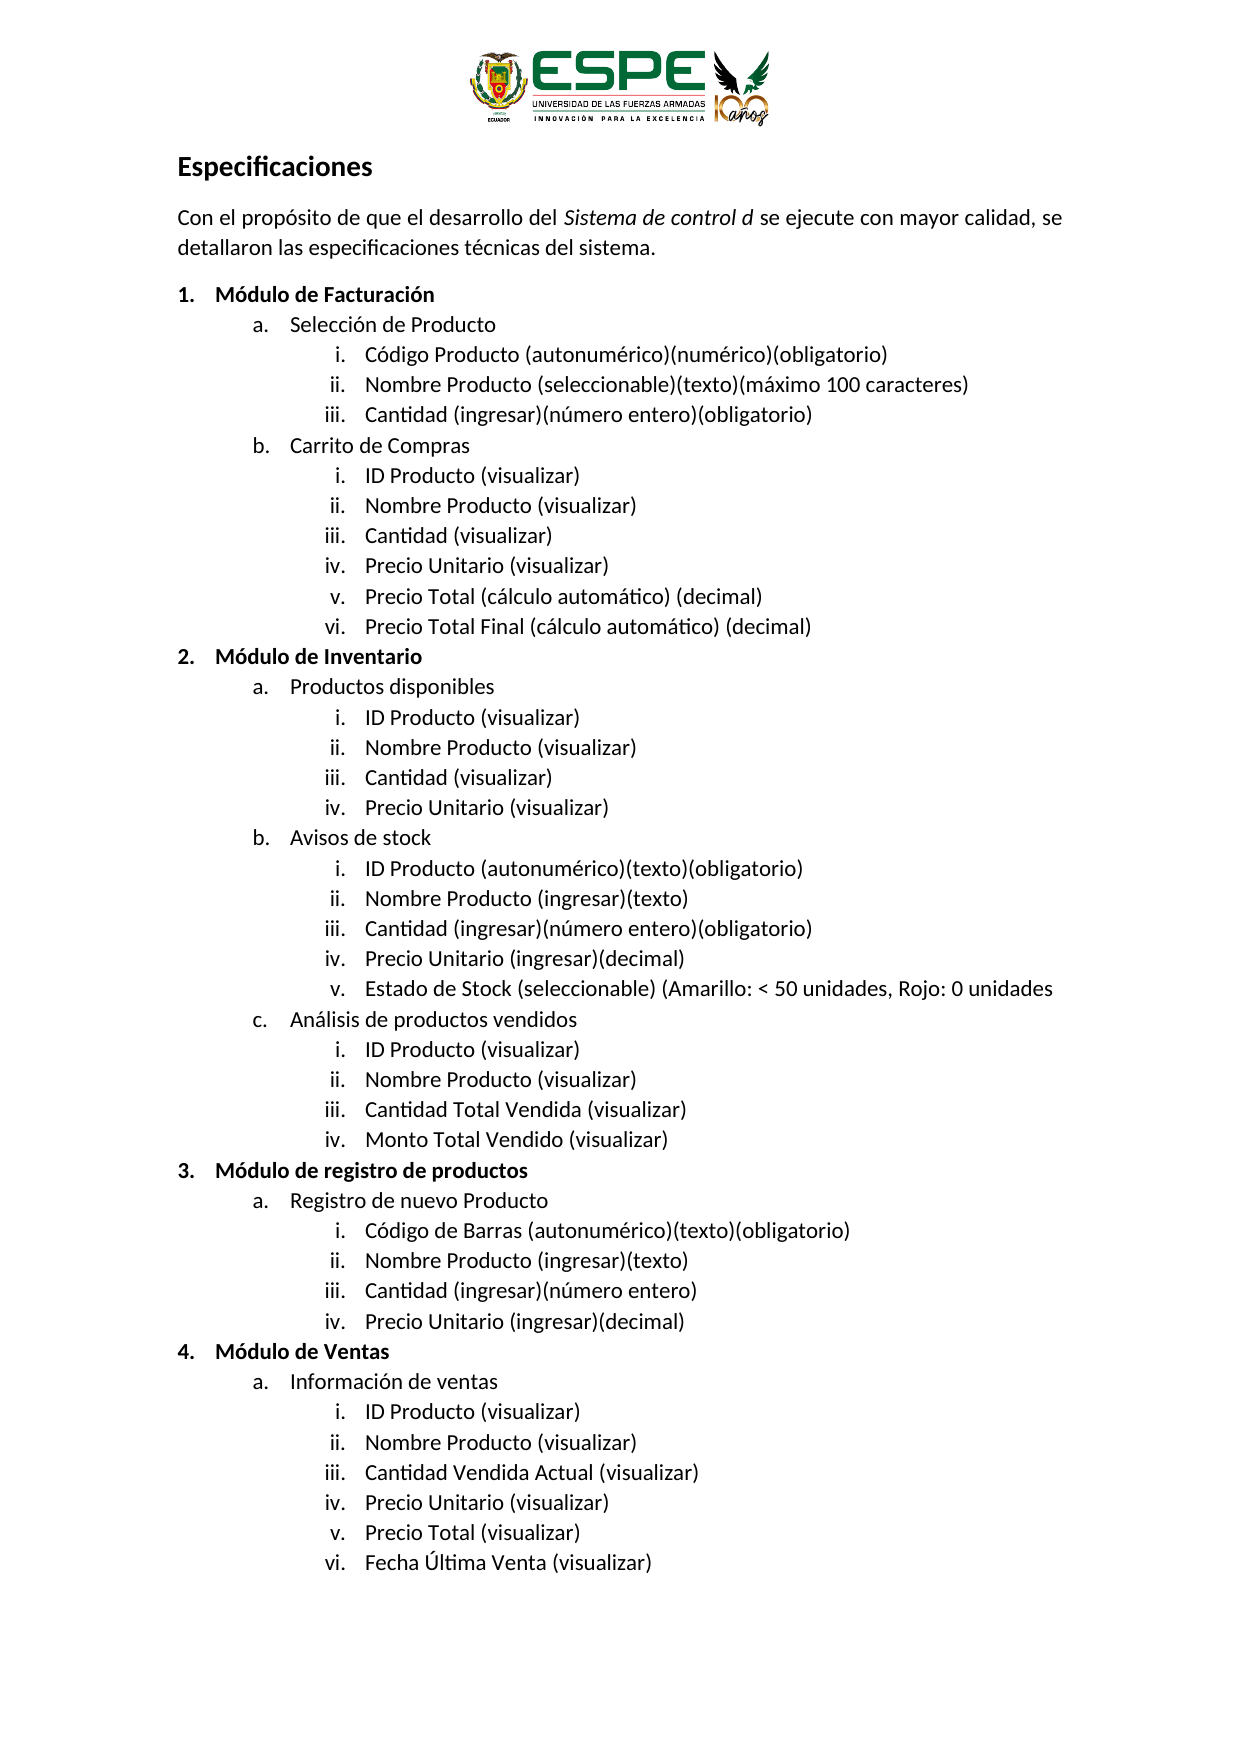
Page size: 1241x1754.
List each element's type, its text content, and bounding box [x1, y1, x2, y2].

list Nombre Producto (ingresar)(texto) [346, 1246, 1063, 1274]
list Precio Unitario (visualizar) [346, 552, 1063, 580]
list Precio Unitario (ingresar)(decimal) [346, 1307, 1063, 1335]
list Selección de Producto [252, 310, 1063, 338]
list Cantidad (ingresar)(número entero)(obligatorio) [346, 401, 1063, 429]
list Precio Unitario (ingresar)(decimal) [346, 944, 1063, 972]
list Productos disponibles [252, 672, 1063, 701]
list Módulo de Facturación [177, 280, 1063, 308]
text Especificaciones [177, 148, 1063, 183]
list Estado de Stock (seleccionable) (Amarillo: < 50 unidades, Rojo: 0 unidades [346, 974, 1063, 1003]
list Nombre Producto (visualizar) [346, 1065, 1063, 1093]
text Con el propósito de que el desarrollo del Sistema de control d se ejecute con mayor calidad, se detallaron las especificaciones técnicas del sistema. [177, 203, 1063, 261]
list Nombre Producto (seleccionable)(texto)(máximo 100 caracteres) [346, 370, 1063, 398]
list Precio Total Final (cálculo automático) (decimal) [346, 612, 1063, 640]
picture [464, 44, 777, 132]
list ID Producto (autonumérico)(texto)(obligatorio) [346, 854, 1063, 882]
list Precio Total (cálculo automático) (decimal) [346, 582, 1063, 610]
list Nombre Producto (visualizar) [346, 491, 1063, 519]
list Registro de nuevo Producto [252, 1186, 1063, 1214]
list Cantidad Total Vendida (visualizar) [346, 1095, 1063, 1123]
list ID Producto (visualizar) [346, 1397, 1063, 1426]
list Código Producto (autonumérico)(numérico)(obligatorio) [346, 340, 1063, 368]
list Cantidad (visualizar) [346, 521, 1063, 549]
list Fecha Última Venta (visualizar) [346, 1548, 1063, 1577]
list Módulo de Inventario [177, 642, 1063, 670]
list Módulo de Ventas [177, 1337, 1063, 1365]
list Cantidad (ingresar)(número entero) [346, 1277, 1063, 1305]
list Precio Total (visualizar) [346, 1518, 1063, 1546]
list Nombre Producto (visualizar) [346, 733, 1063, 761]
list ID Producto (visualizar) [346, 461, 1063, 489]
list Precio Unitario (visualizar) [346, 793, 1063, 821]
list ID Producto (visualizar) [346, 1035, 1063, 1063]
list Módulo de registro de productos [177, 1156, 1063, 1184]
list Información de ventas [252, 1367, 1063, 1395]
list Nombre Producto (visualizar) [346, 1428, 1063, 1456]
list Precio Unitario (visualizar) [346, 1488, 1063, 1516]
list Cantidad (visualizar) [346, 763, 1063, 791]
list ID Producto (visualizar) [346, 703, 1063, 731]
list Carrito de Compras [252, 431, 1063, 459]
list Cantidad Vendida Actual (visualizar) [346, 1458, 1063, 1486]
list Avisos de stock [252, 823, 1063, 852]
list Análisis de productos vendidos [252, 1005, 1063, 1033]
list Código de Barras (autonumérico)(texto)(obligatorio) [346, 1216, 1063, 1244]
list Nombre Producto (ingresar)(texto) [346, 884, 1063, 912]
list Cantidad (ingresar)(número entero)(obligatorio) [346, 914, 1063, 942]
list Monto Total Vendido (visualizar) [346, 1126, 1063, 1154]
